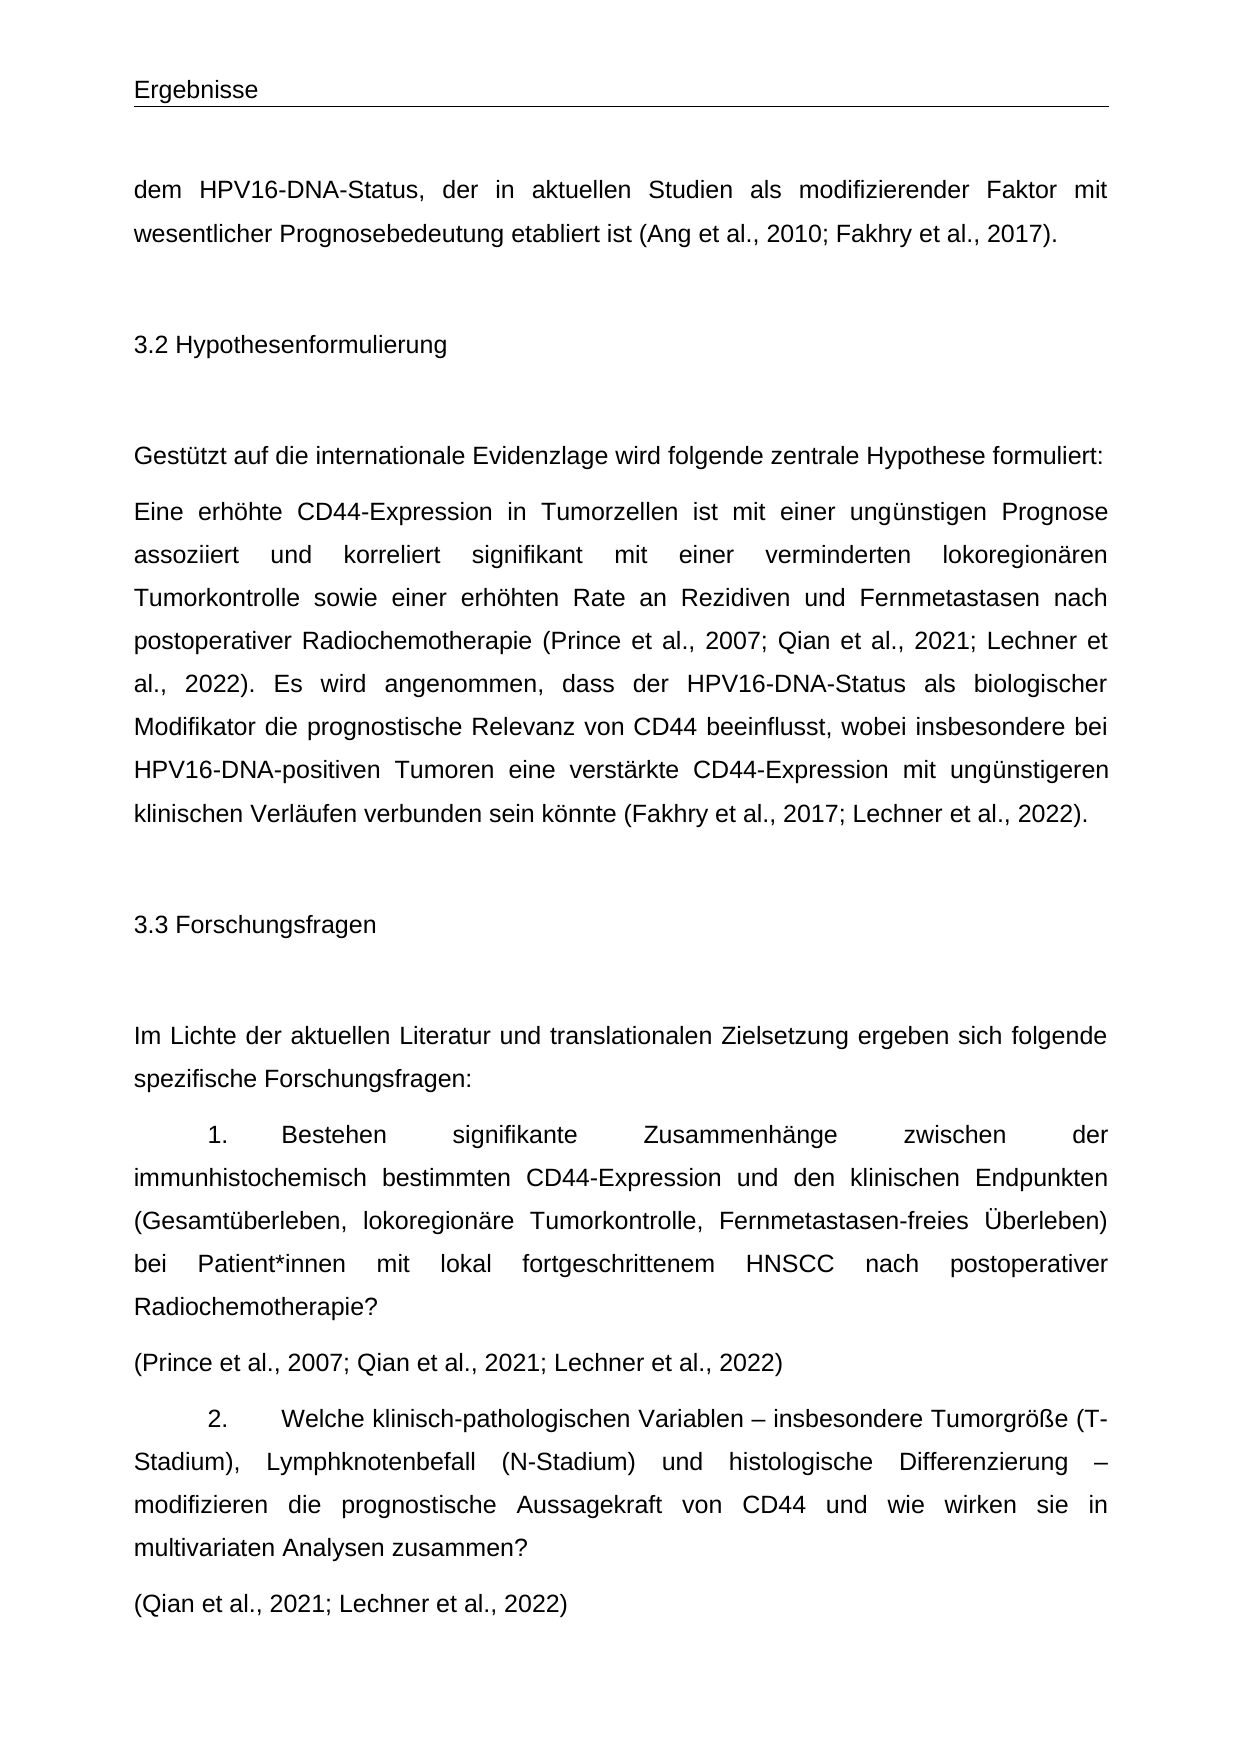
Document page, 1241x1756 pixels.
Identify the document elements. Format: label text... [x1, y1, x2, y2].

text (Prince et al., 2007; Qian et al., 2021; Lechner et al., 2022) [133, 1348, 1109, 1377]
text 3.2 Hypothesenformulierung [133, 330, 1109, 359]
text Im Lichte der aktuellen Literatur und translationalen Zielsetzung ergeben sich folgende spezifische Forschungsfragen: [133, 1021, 1109, 1093]
text 1. Bestehen signifikante Zusammenhänge zwischen der immunhistochemisch bestimmten CD44-Expression und den klinischen Endpunkten (Gesamtüberleben, lokoregionäre Tumorkontrolle, Fernmetastasen-freies Überleben) bei Patient*innen mit lokal fortgeschrittenem HNSCC nach postoperativer Radiochemotherapie? [133, 1120, 1109, 1321]
text (Qian et al., 2021; Lechner et al., 2022) [133, 1589, 1109, 1617]
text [133, 176, 1109, 247]
text Gestützt auf die internationale Evidenzlage wird folgende zentrale Hypothese formuliert: [133, 441, 1109, 470]
text 3.3 Forschungsfragen [133, 910, 1109, 939]
text Eine erhöhte CD44-Expression in Tumorzellen ist mit einer ungünstigen Prognose assoziiert und korreliert signifikant mit einer verminderten lokoregionären Tumorkontrolle sowie einer erhöhten Rate an Rezidiven und Fernmetastasen nach postoperativer Radiochemotherapie (Prince et al., 2007; Qian et al., 2021; Lechner et al., 2022). Es wird angenommen, dass der HPV16-DNA-Status als biologischer Modifikator die prognostische Relevanz von CD44 beeinflusst, wobei insbesondere bei HPV16-DNA-positiven Tumoren eine verstärkte CD44-Expression mit ungünstigeren klinischen Verläufen verbunden sein könnte (Fakhry et al., 2017; Lechner et al., 2022). [133, 497, 1109, 827]
text 2. Welche klinisch-pathologischen Variablen – insbesondere Tumorgröße (T-Stadium), Lymphknotenbefall (N-Stadium) und histologische Differenzierung – modifizieren die prognostische Aussagekraft von CD44 und wie wirken sie in multivariaten Analysen zusammen? [133, 1404, 1109, 1562]
